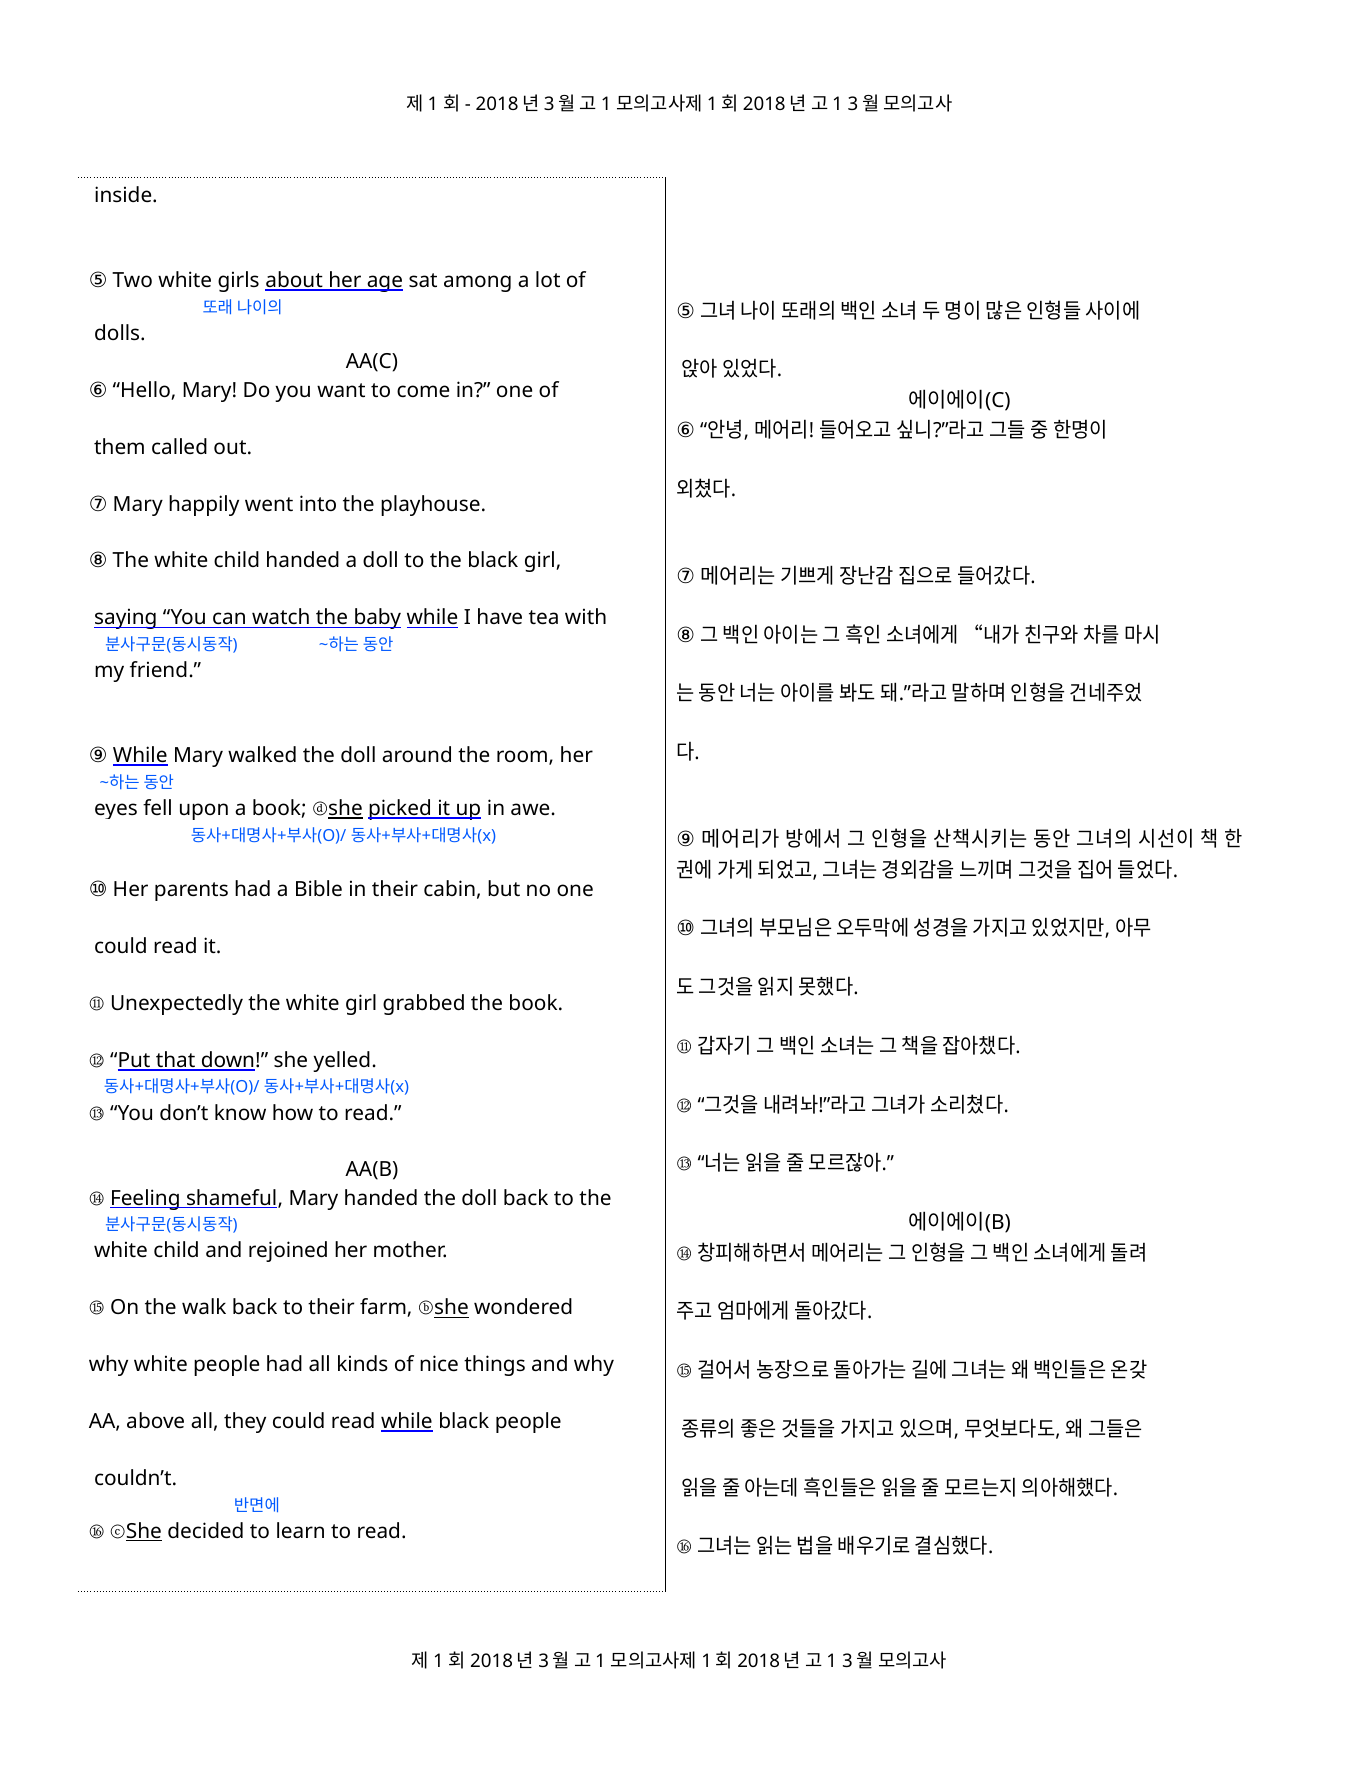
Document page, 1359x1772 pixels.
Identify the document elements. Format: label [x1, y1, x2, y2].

table_cell [666, 177, 1253, 1591]
table_cell [78, 177, 665, 1591]
